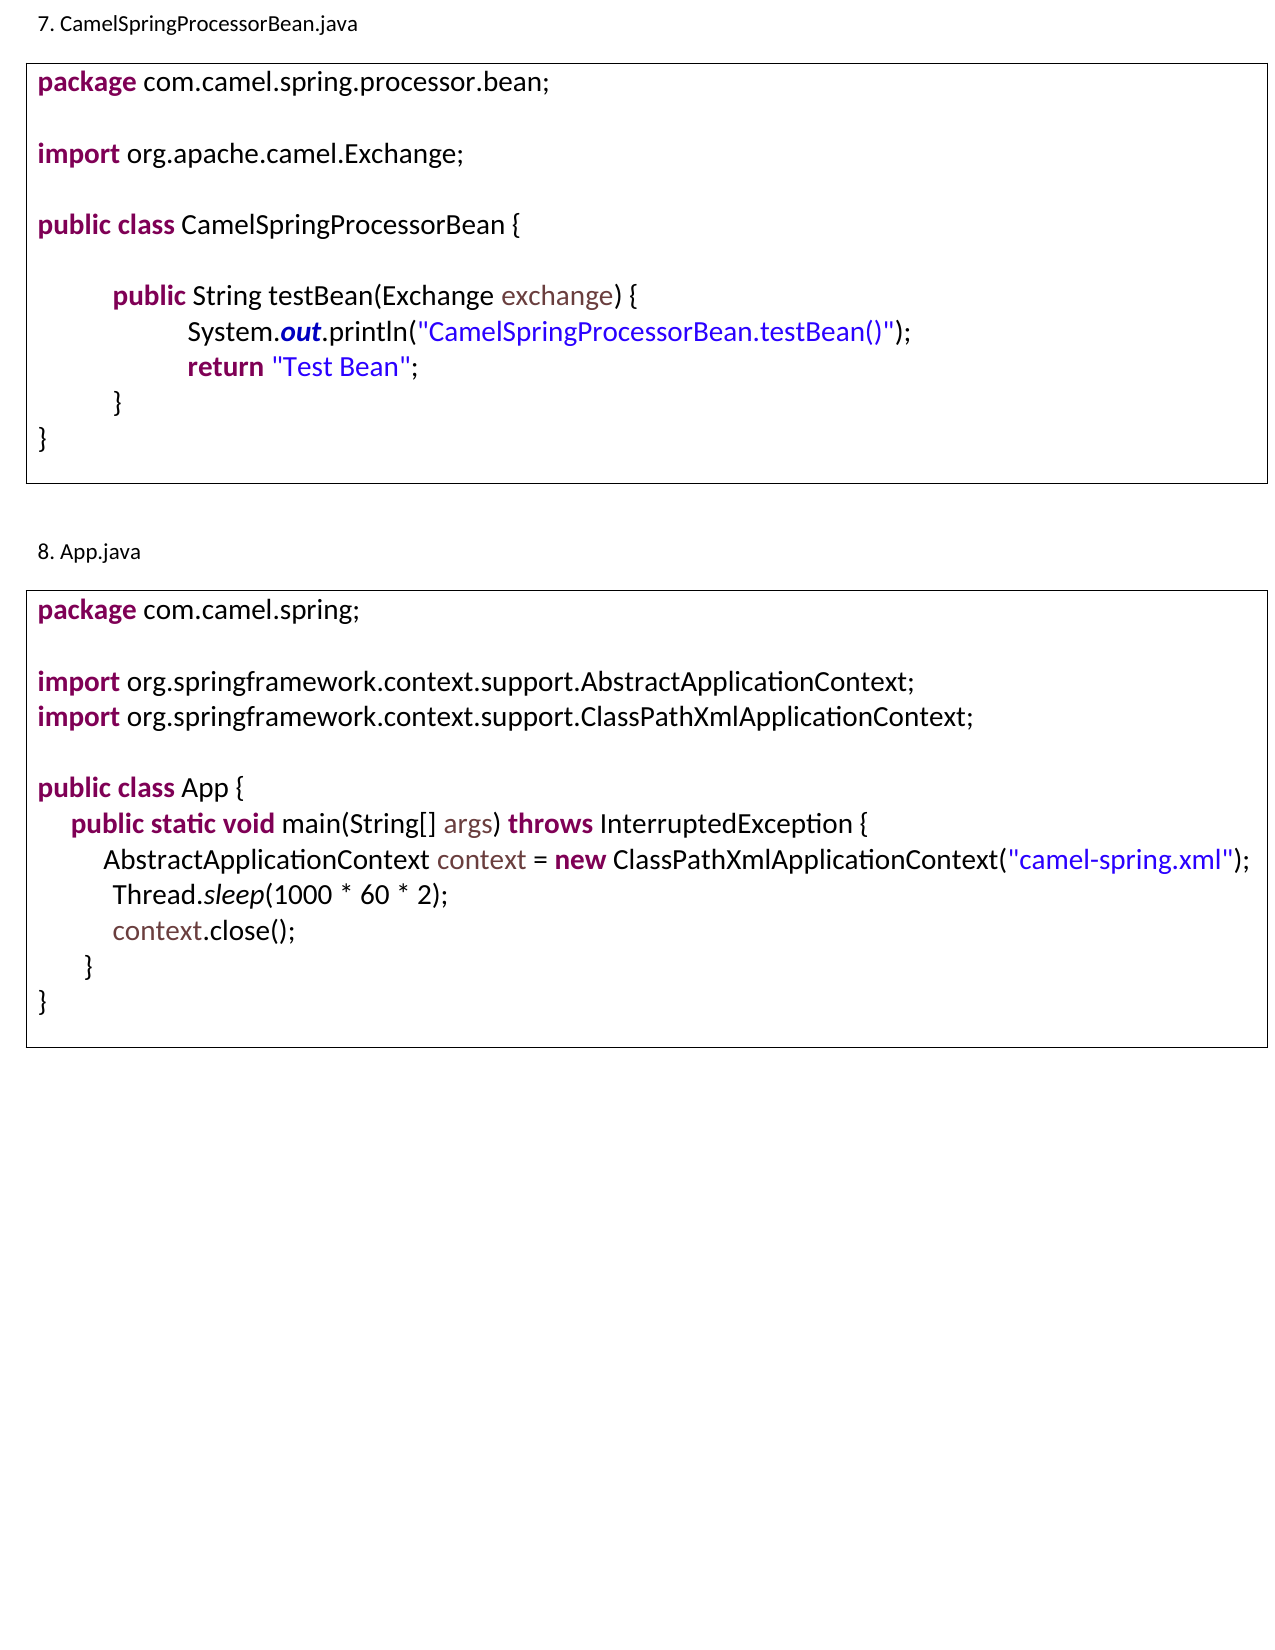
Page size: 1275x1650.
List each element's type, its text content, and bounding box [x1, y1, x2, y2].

text 7. CamelSpringProcessorBean.java [37, 9, 1256, 37]
table_header package com.camel.spring.processor.bean; import org.apache.camel.Exchange; public class CamelSpringProcessorBean { public String testBean(Exchange exchange) { System.out.println("CamelSpringProcessorBean.testBean()"); return "Test Bean"; } } [27, 64, 1267, 483]
table_header package com.camel.spring; import org.springframework.context.support.AbstractApplicationContext; import org.springframework.context.support.ClassPathXmlApplicationContext; public class App { public static void main(String[] args) throws InterruptedException { AbstractApplicationContext context = new ClassPathXmlApplicationContext("camel-spring.xml"); Thread.sleep(1000 * 60 * 2); context.close(); } } [27, 591, 1267, 1047]
text 8. App.java [37, 537, 1256, 565]
